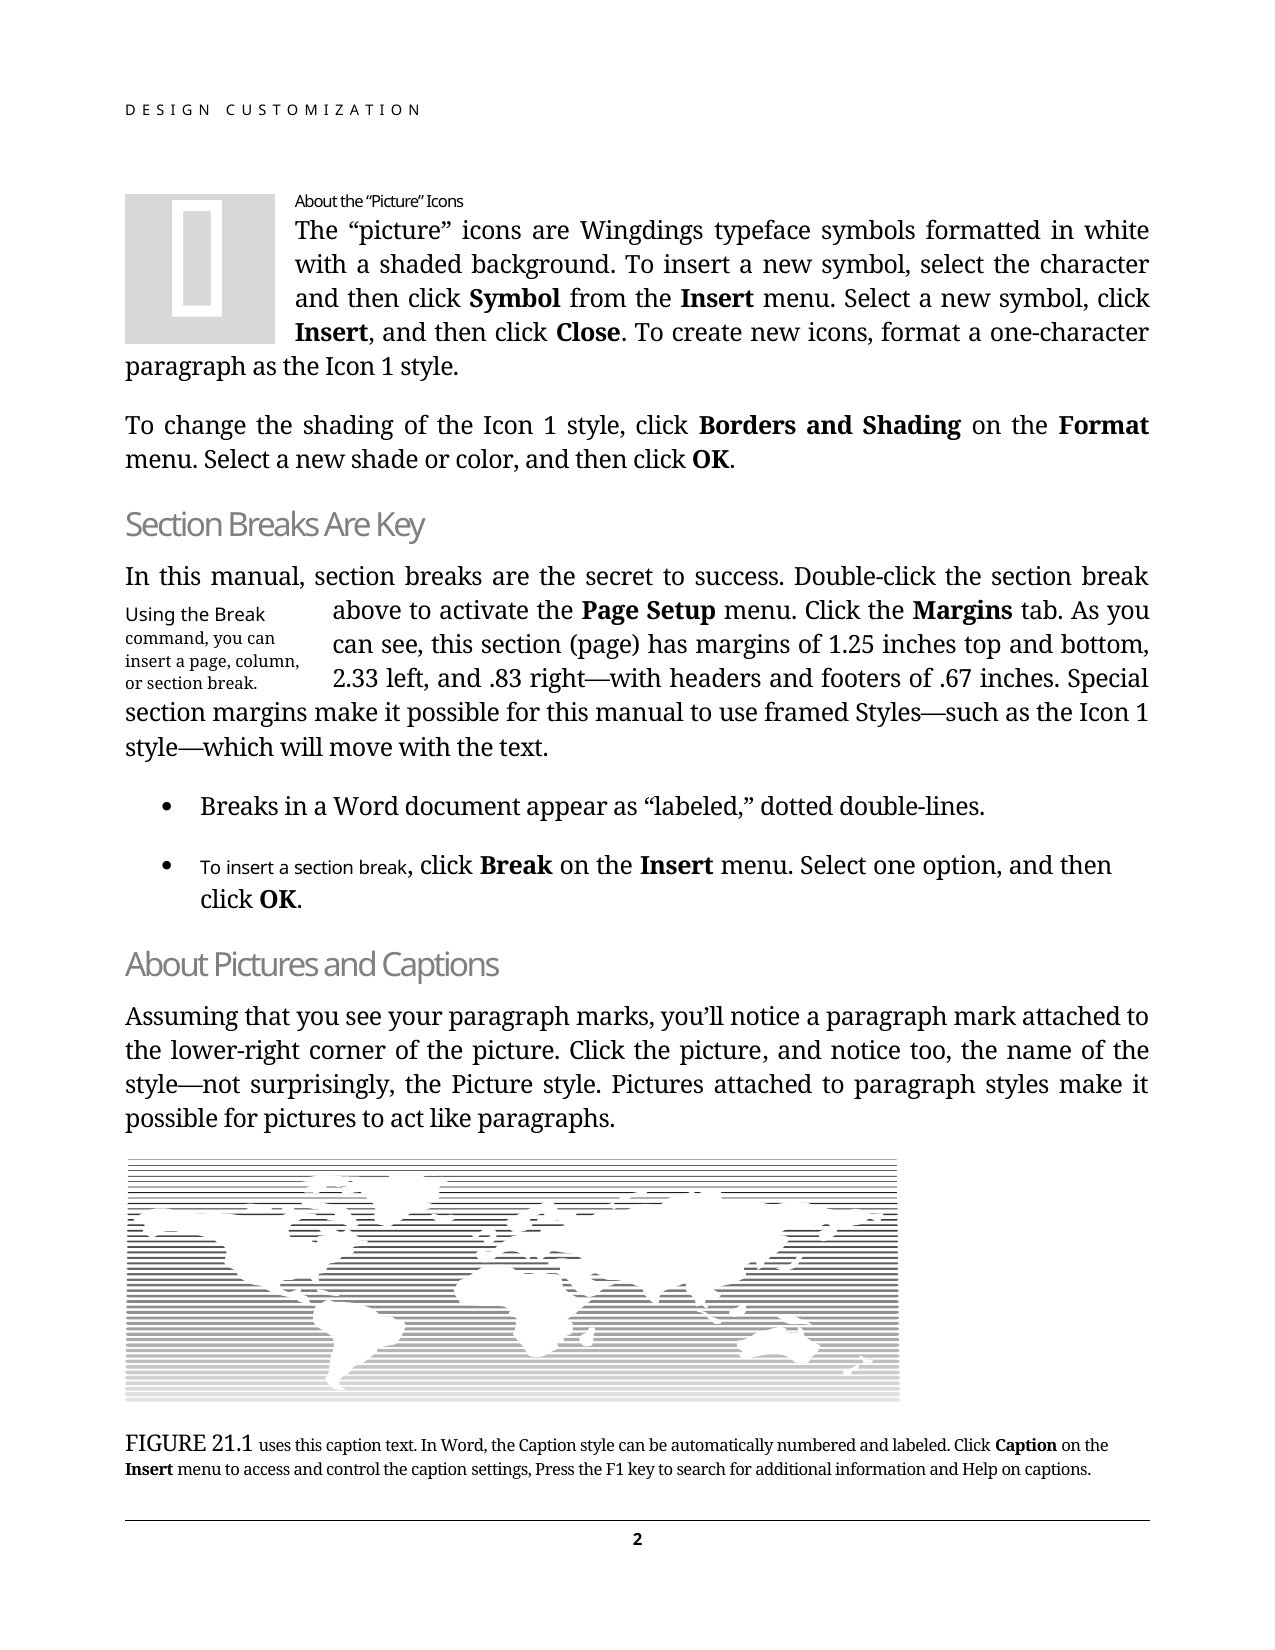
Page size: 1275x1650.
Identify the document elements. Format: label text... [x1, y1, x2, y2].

text Figure 21.1 uses this caption text. In Word, the Caption style can be automatically numbered and labeled. Click Caption on the Insert menu to access and control the caption settings, Press the F1 key to search for additional information and Help on captions. [125, 1427, 1150, 1481]
list Breaks in a Word document appear as “labeled,” dotted double-lines. [162, 788, 1112, 822]
text In this manual, section breaks are the secret to success. Double-click the section break above to activate the Page Setup menu. Click the Margins tab. As you can see, this section (page) has margins of 1.25 inches top and bottom, 2.33 left, and .83 right—with headers and footers of .67 inches. Special section margins make it possible for this manual to use framed Styles—such as the Icon 1 style—which will move with the text. [125, 559, 1150, 763]
text The “picture” icons are Wingdings typeface symbols formatted in white with a shaded background. To insert a new symbol, select the character and then click Symbol from the Insert menu. Select a new symbol, click Insert, and then click Close. To create new icons, format a one-character paragraph as the Icon 1 style. [125, 212, 1150, 383]
list To insert a section break, click Break on the Insert menu. Select one option, and then click OK. [162, 847, 1112, 915]
text Assuming that you see your paragraph marks, you’ll notice a paragraph mark attached to the lower-right corner of the picture. Click the picture, and notice too, the name of the style—not surprisingly, the Picture style. Pictures attached to paragraph styles make it possible for pictures to act like paragraphs. [125, 998, 1150, 1134]
text To change the shading of the Icon 1 style, click Borders and Shading on the Format menu. Select a new shade or color, and then click OK. [125, 408, 1150, 476]
subtitle Section Breaks Are Key [125, 501, 1150, 546]
subtitle About the “Picture” Icons [125, 187, 1150, 212]
subtitle About Pictures and Captions [125, 940, 1150, 986]
subtitle Using the Break command, you can insert a page, column, or section break. [125, 601, 312, 694]
